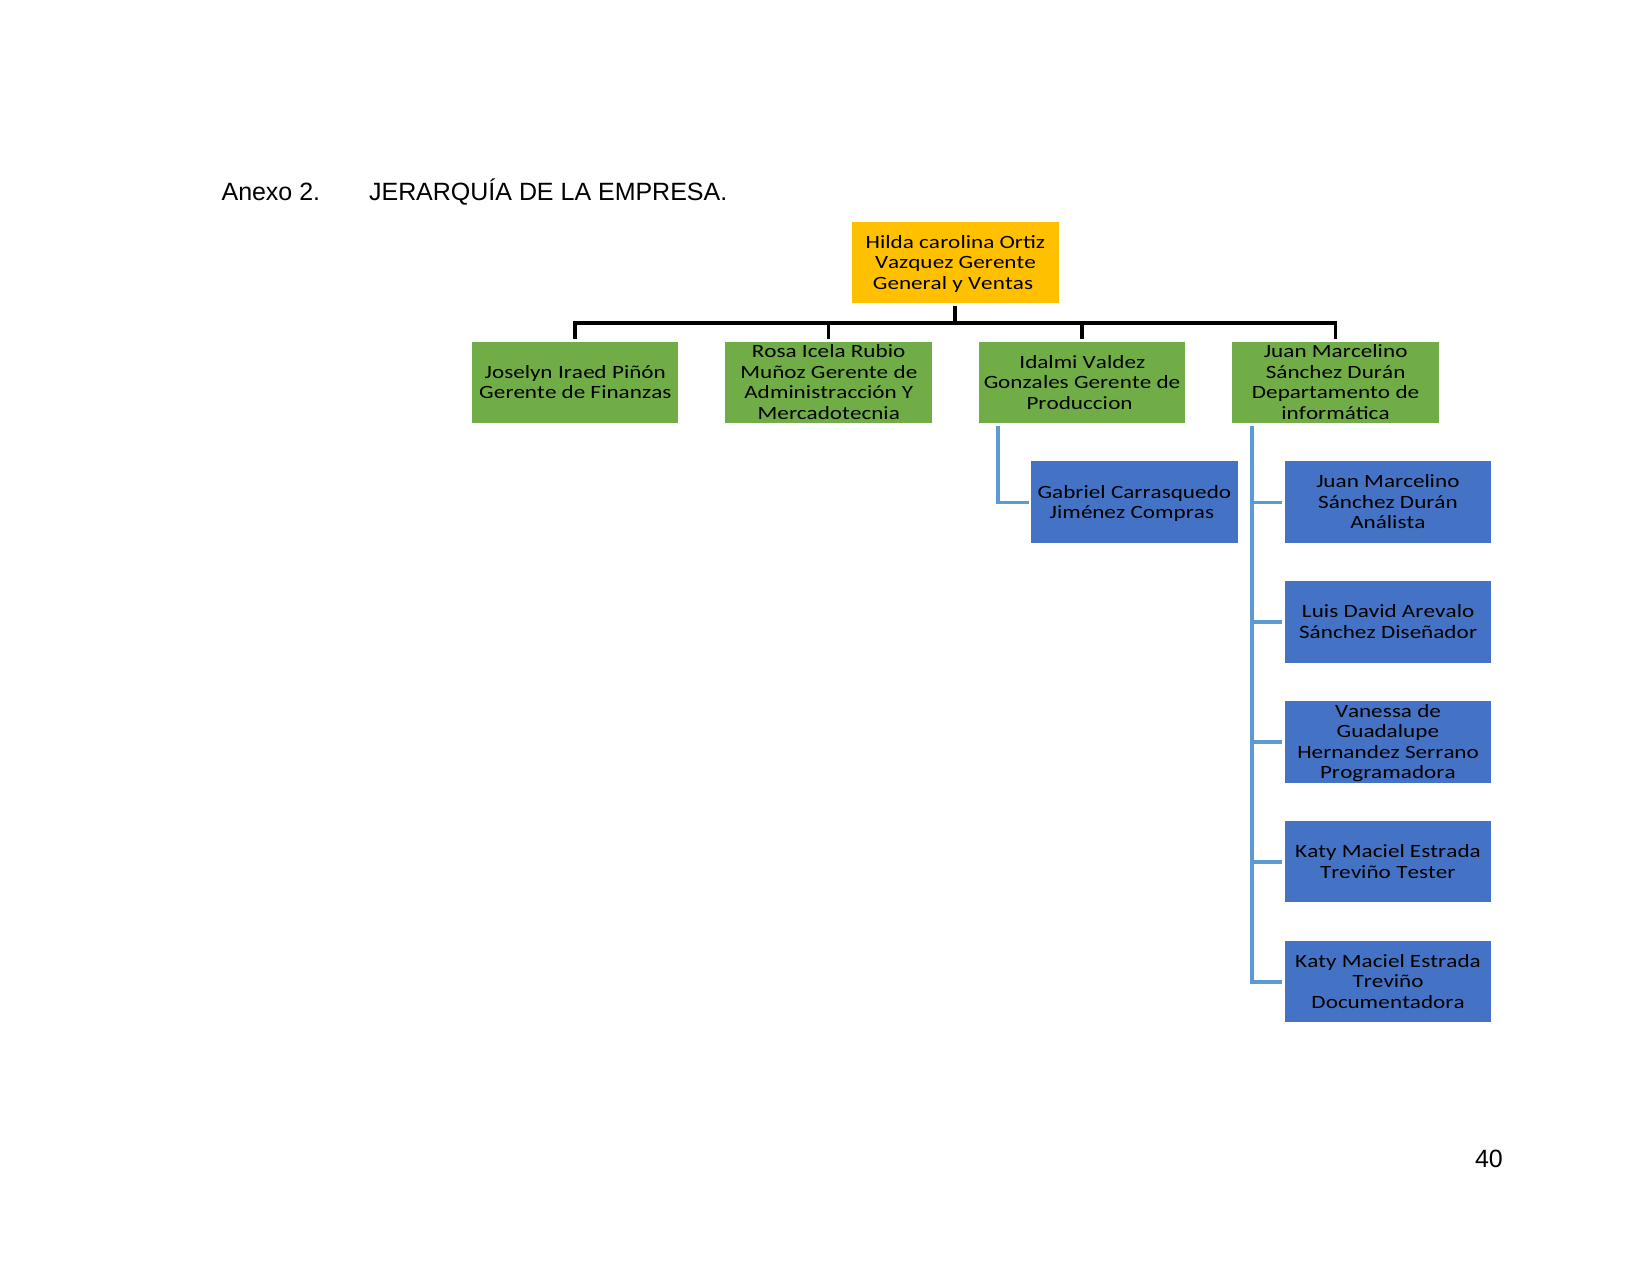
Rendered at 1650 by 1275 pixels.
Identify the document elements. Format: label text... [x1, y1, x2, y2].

list JERARQUÍA DE LA EMPRESA. [148, 177, 1502, 206]
